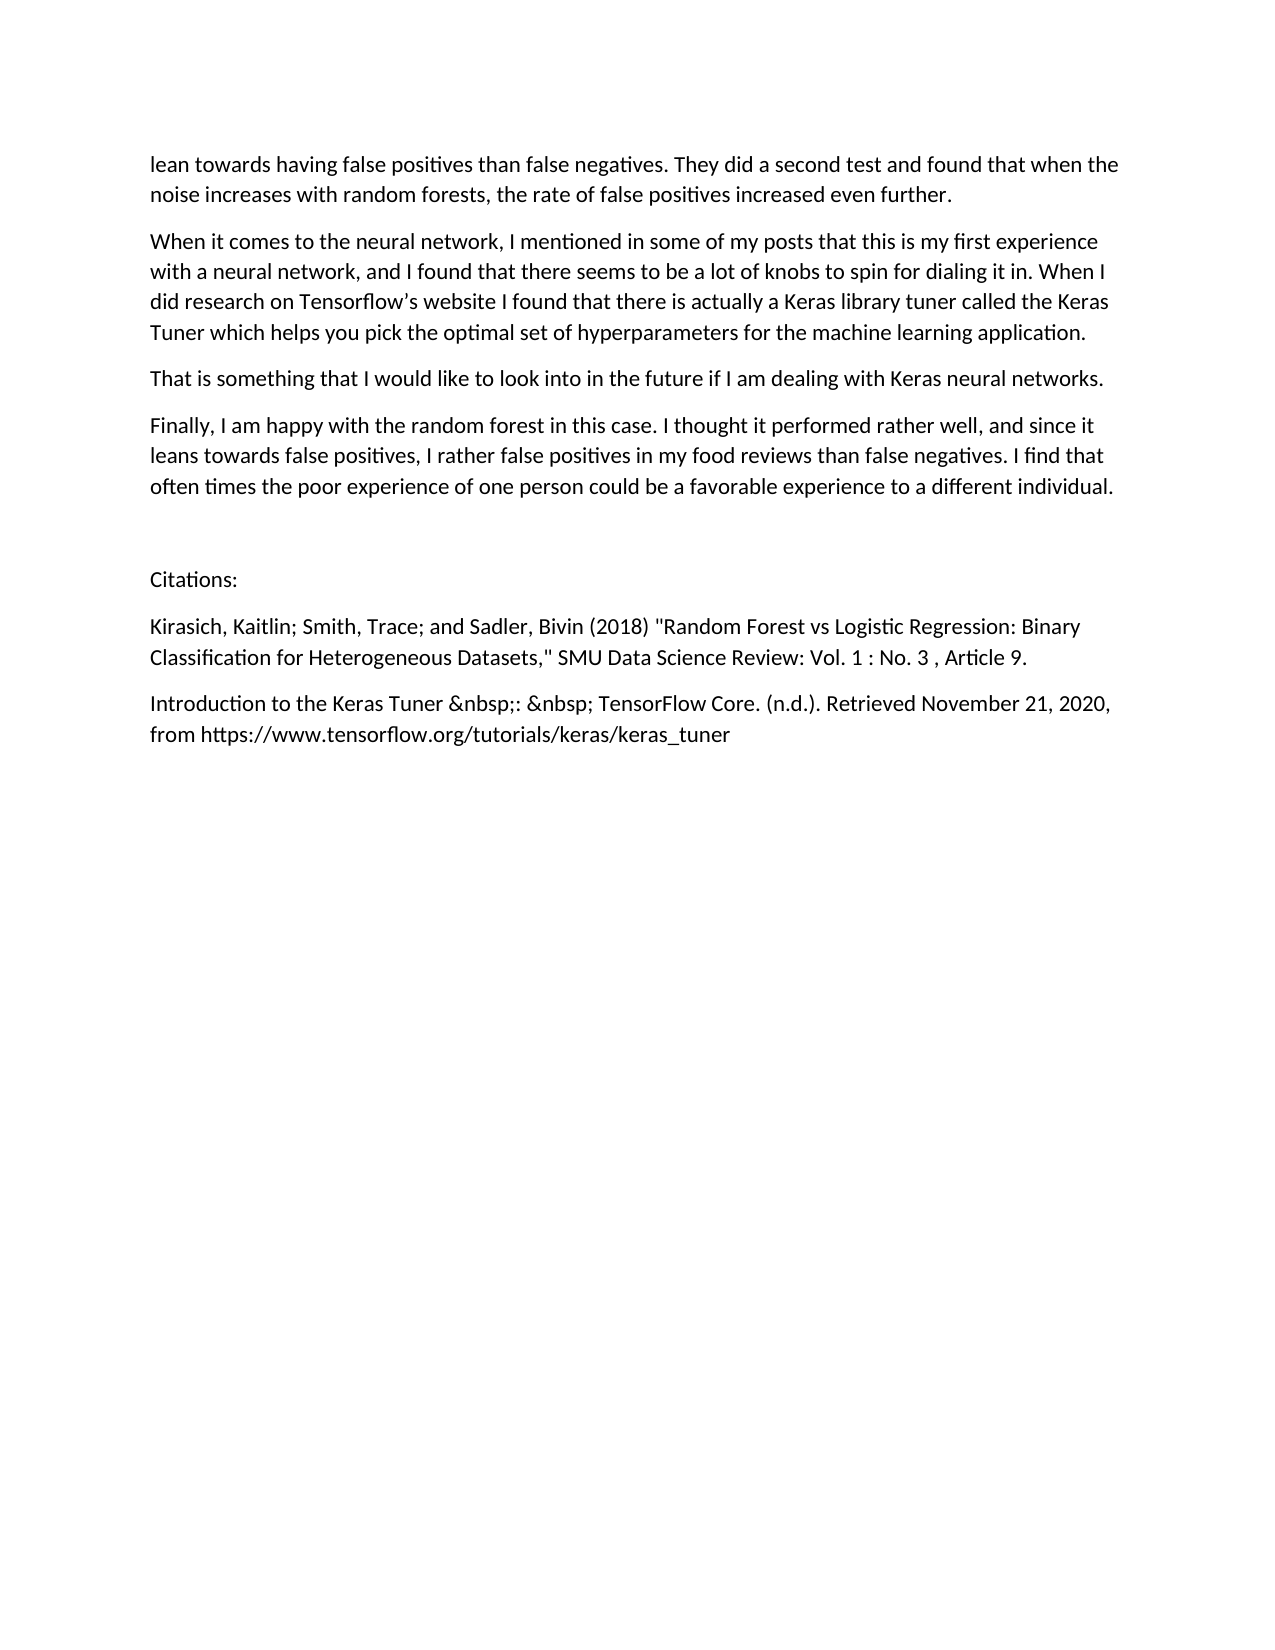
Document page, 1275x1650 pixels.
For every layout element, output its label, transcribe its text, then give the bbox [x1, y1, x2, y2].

text Citations: [150, 566, 1125, 594]
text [150, 150, 1125, 208]
text Kirasich, Kaitlin; Smith, Trace; and Sadler, Bivin (2018) "Random Forest vs Logistic Regression: Binary Classification for Heterogeneous Datasets," SMU Data Science Review: Vol. 1 : No. 3 , Article 9. [150, 612, 1125, 671]
text That is something that I would like to look into in the future if I am dealing with Keras neural networks. [150, 364, 1125, 393]
text Finally, I am happy with the random forest in this case. I thought it performed rather well, and since it leans towards false positives, I rather false positives in my food reviews than false negatives. I find that often times the poor experience of one person could be a favorable experience to a different individual. [150, 411, 1125, 500]
text Introduction to the Keras Tuner &nbsp;: &nbsp; TensorFlow Core. (n.d.). Retrieved November 21, 2020, from https://www.tensorflow.org/tutorials/keras/keras_tuner [150, 689, 1125, 748]
text When it comes to the neural network, I mentioned in some of my posts that this is my first experience with a neural network, and I found that there seems to be a lot of knobs to spin for dialing it in. When I did research on Tensorflow’s website I found that there is actually a Keras library tuner called the Keras Tuner which helps you pick the optimal set of hyperparameters for the machine learning application. [150, 227, 1125, 346]
